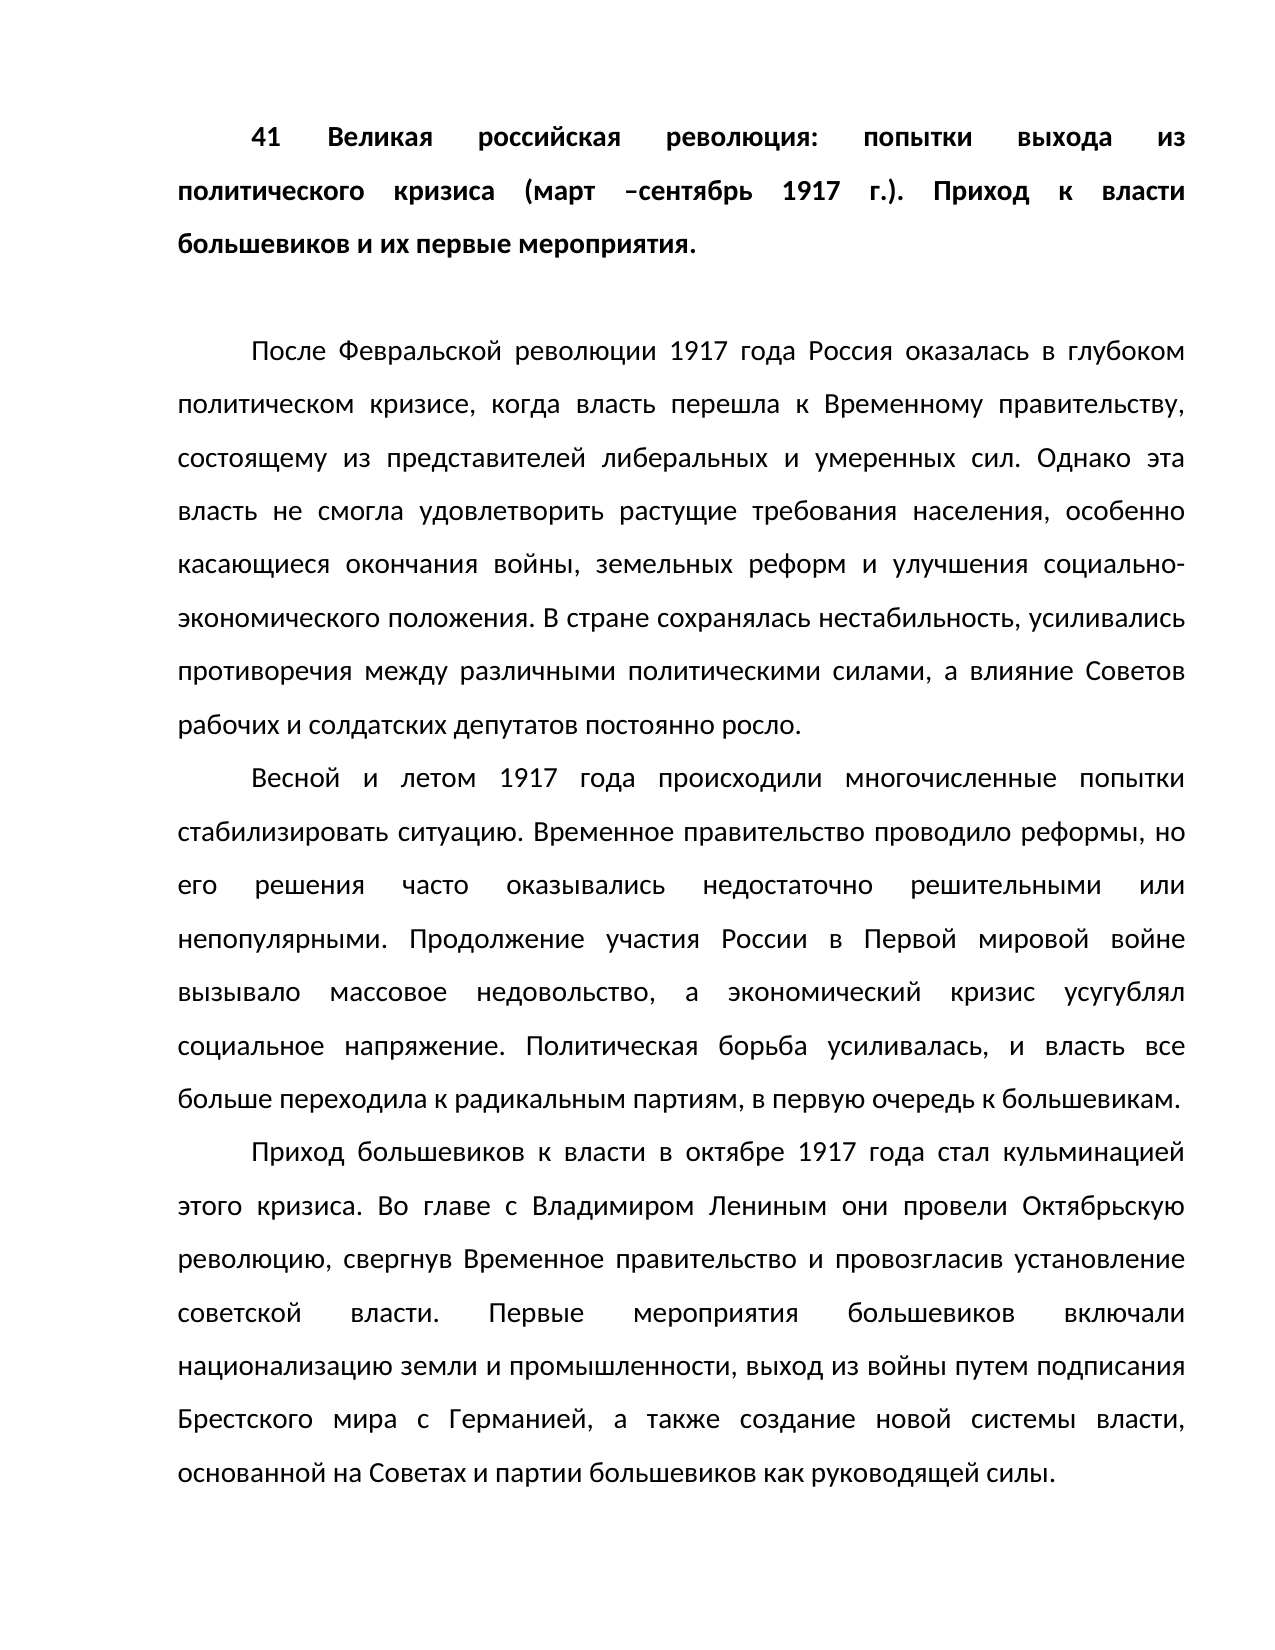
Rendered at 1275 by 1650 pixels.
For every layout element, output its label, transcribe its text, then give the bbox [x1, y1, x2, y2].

subtitle Великая российская революция: попытки выхода из политического кризиса (март –сентябрь 1917 г.). Приход к власти большевиков и их первые мероприятия. [177, 118, 1186, 261]
text Приход большевиков к власти в октябре 1917 года стал кульминацией этого кризиса. Во главе с Владимиром Лениным они провели Октябрьскую революцию, свергнув Временное правительство и провозгласив установление советской власти. Первые мероприятия большевиков включали национализацию земли и промышленности, выход из войны путем подписания Брестского мира с Германией, а также создание новой системы власти, основанной на Советах и партии большевиков как руководящей силы. [177, 1133, 1186, 1490]
text Весной и летом 1917 года происходили многочисленные попытки стабилизировать ситуацию. Временное правительство проводило реформы, но его решения часто оказывались недостаточно решительными или непопулярными. Продолжение участия России в Первой мировой войне вызывало массовое недовольство, а экономический кризис усугублял социальное напряжение. Политическая борьба усиливалась, и власть все больше переходила к радикальным партиям, в первую очередь к большевикам. [177, 759, 1186, 1116]
text После Февральской революции 1917 года Россия оказалась в глубоком политическом кризисе, когда власть перешла к Временному правительству, состоящему из представителей либеральных и умеренных сил. Однако эта власть не смогла удовлетворить растущие требования населения, особенно касающиеся окончания войны, земельных реформ и улучшения социально-экономического положения. В стране сохранялась нестабильность, усиливались противоречия между различными политическими силами, а влияние Советов рабочих и солдатских депутатов постоянно росло. [177, 332, 1186, 742]
